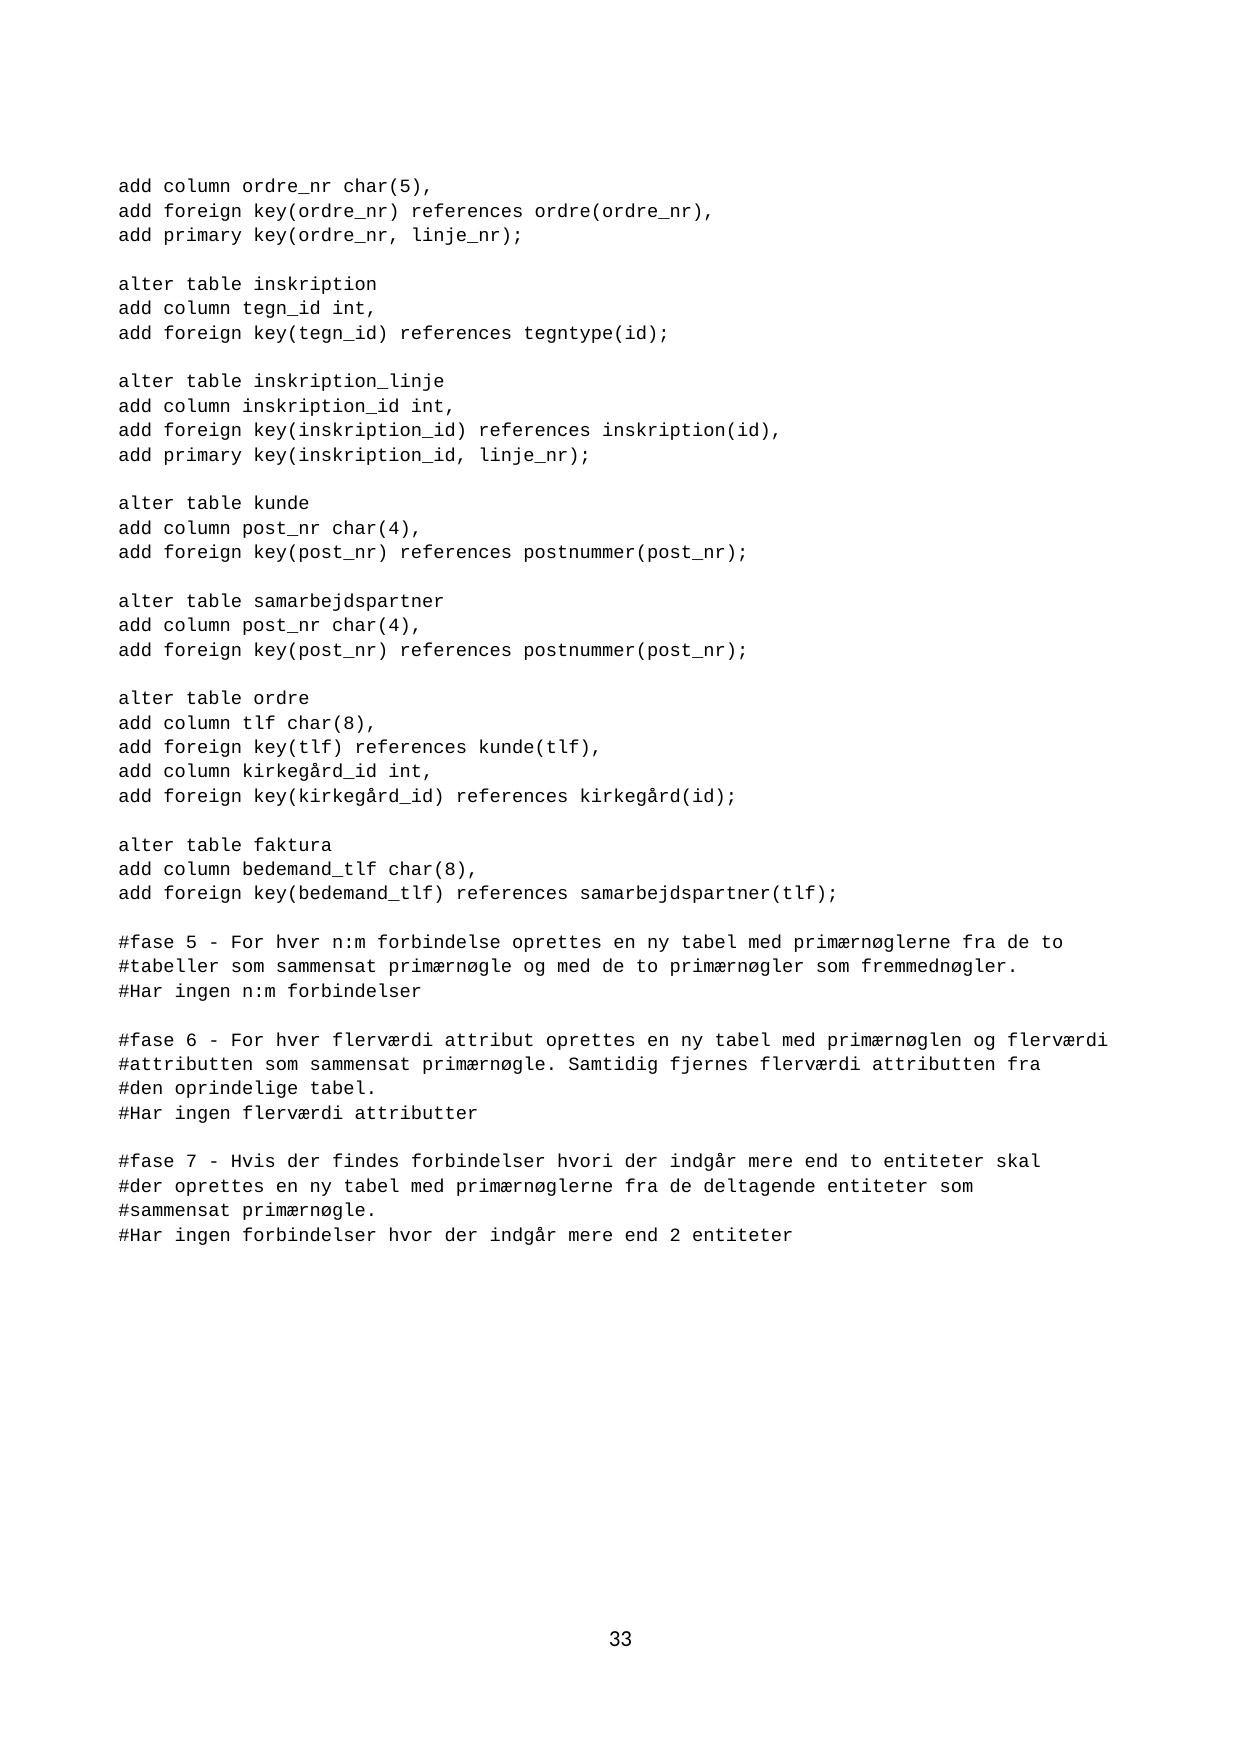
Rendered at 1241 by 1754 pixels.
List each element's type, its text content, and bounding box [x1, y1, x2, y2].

text add primary key(ordre_nr, linje_nr); [118, 226, 1122, 247]
text add column kirkegård_id int, [118, 762, 1122, 783]
text #attributten som sammensat primærnøgle. Samtidig fjernes flerværdi attributten fra [118, 1055, 1122, 1076]
text alter table kunde [118, 494, 1122, 515]
text add column tegn_id int, [118, 299, 1122, 320]
text add foreign key(tlf) references kunde(tlf), [118, 738, 1122, 759]
text add foreign key(bedemand_tlf) references samarbejdspartner(tlf); [118, 884, 1122, 905]
text add foreign key(ordre_nr) references ordre(ordre_nr), [118, 202, 1122, 223]
text #Har ingen flerværdi attributter [118, 1103, 1122, 1125]
text add primary key(inskription_id, linje_nr); [118, 445, 1122, 467]
text add foreign key(inskription_id) references inskription(id), [118, 421, 1122, 442]
text add column ordre_nr char(5), [118, 177, 1122, 198]
text alter table inskription_linje [118, 372, 1122, 393]
text #der oprettes en ny tabel med primærnøglerne fra de deltagende entiteter som [118, 1177, 1122, 1198]
text alter table ordre [118, 689, 1122, 710]
text add column post_nr char(4), [118, 616, 1122, 637]
text add foreign key(post_nr) references postnummer(post_nr); [118, 640, 1122, 662]
text alter table inskription [118, 275, 1122, 296]
text #den oprindelige tabel. [118, 1079, 1122, 1100]
text alter table samarbejdspartner [118, 592, 1122, 613]
text #fase 6 - For hver flerværdi attribut oprettes en ny tabel med primærnøglen og flerværdi [118, 1030, 1122, 1052]
text #fase 7 - Hvis der findes forbindelser hvori der indgår mere end to entiteter skal [118, 1152, 1122, 1173]
text #tabeller som sammensat primærnøgle og med de to primærnøgler som fremmednøgler. [118, 957, 1122, 978]
text #sammensat primærnøgle. [118, 1201, 1122, 1222]
text add column bedemand_tlf char(8), [118, 860, 1122, 881]
text add column inskription_id int, [118, 397, 1122, 418]
text #Har ingen forbindelser hvor der indgår mere end 2 entiteter [118, 1225, 1122, 1247]
text add foreign key(kirkegård_id) references kirkegård(id); [118, 787, 1122, 808]
text #fase 5 - For hver n:m forbindelse oprettes en ny tabel med primærnøglerne fra de to [118, 933, 1122, 954]
text #Har ingen n:m forbindelser [118, 982, 1122, 1003]
text add column tlf char(8), [118, 713, 1122, 735]
text add column post_nr char(4), [118, 518, 1122, 540]
text add foreign key(post_nr) references postnummer(post_nr); [118, 543, 1122, 564]
text alter table faktura [118, 835, 1122, 857]
text add foreign key(tegn_id) references tegntype(id); [118, 323, 1122, 345]
